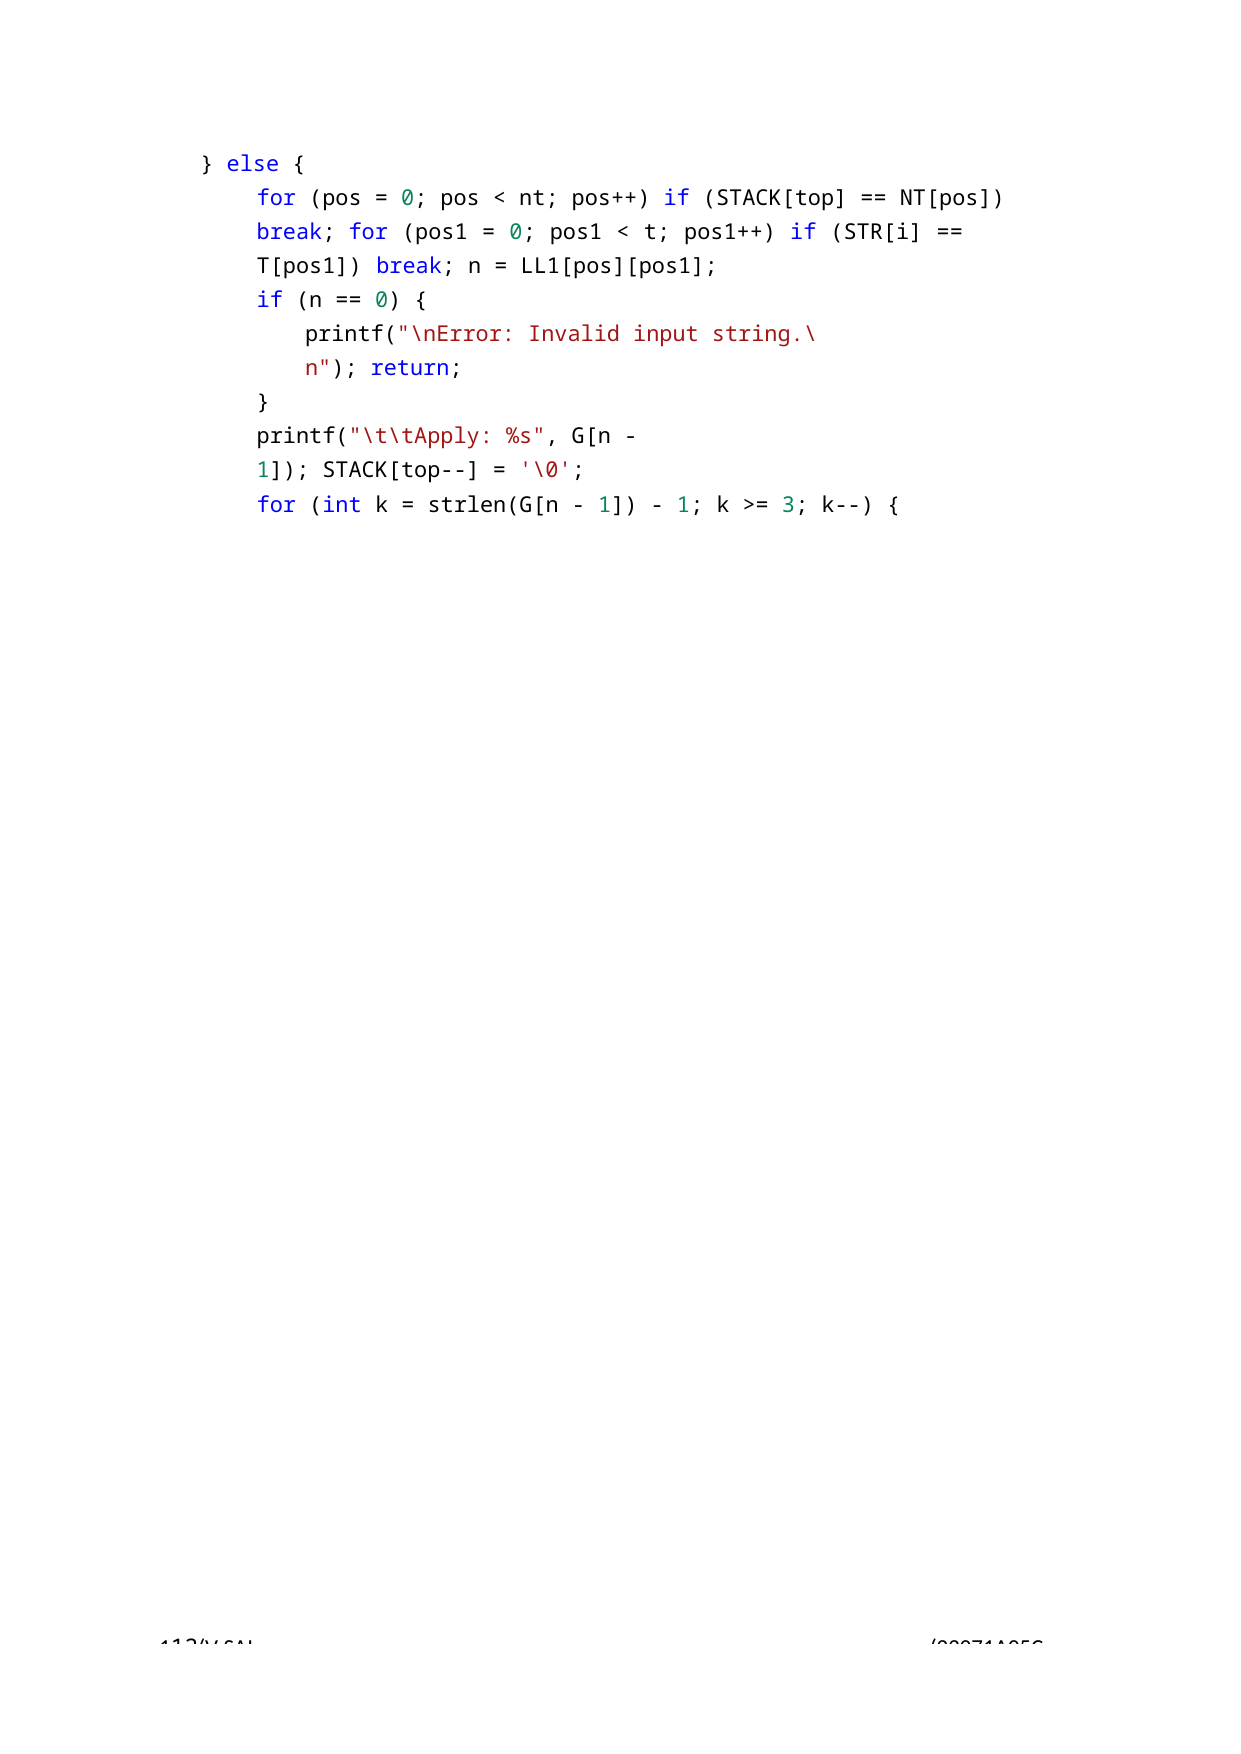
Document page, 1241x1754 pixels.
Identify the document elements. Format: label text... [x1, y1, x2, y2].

text if (n == 0) { [256, 284, 1138, 314]
text } [256, 386, 1138, 416]
text } else { [96, 148, 305, 178]
text printf("\nError: Invalid input string.\n"); return; [305, 318, 824, 382]
text printf("\t\tApply: %s", G[n - 1]); STACK[top--] = '\0'; [256, 420, 666, 484]
text for (int k = strlen(G[n - 1]) - 1; k >= 3; k--) { [256, 489, 1138, 519]
text for (pos = 0; pos < nt; pos++) if (STACK[top] == NT[pos]) break; for (pos1 = 0; pos1 < t; pos1++) if (STR[i] == T[pos1]) break; n = LL1[pos][pos1]; [256, 182, 1027, 280]
